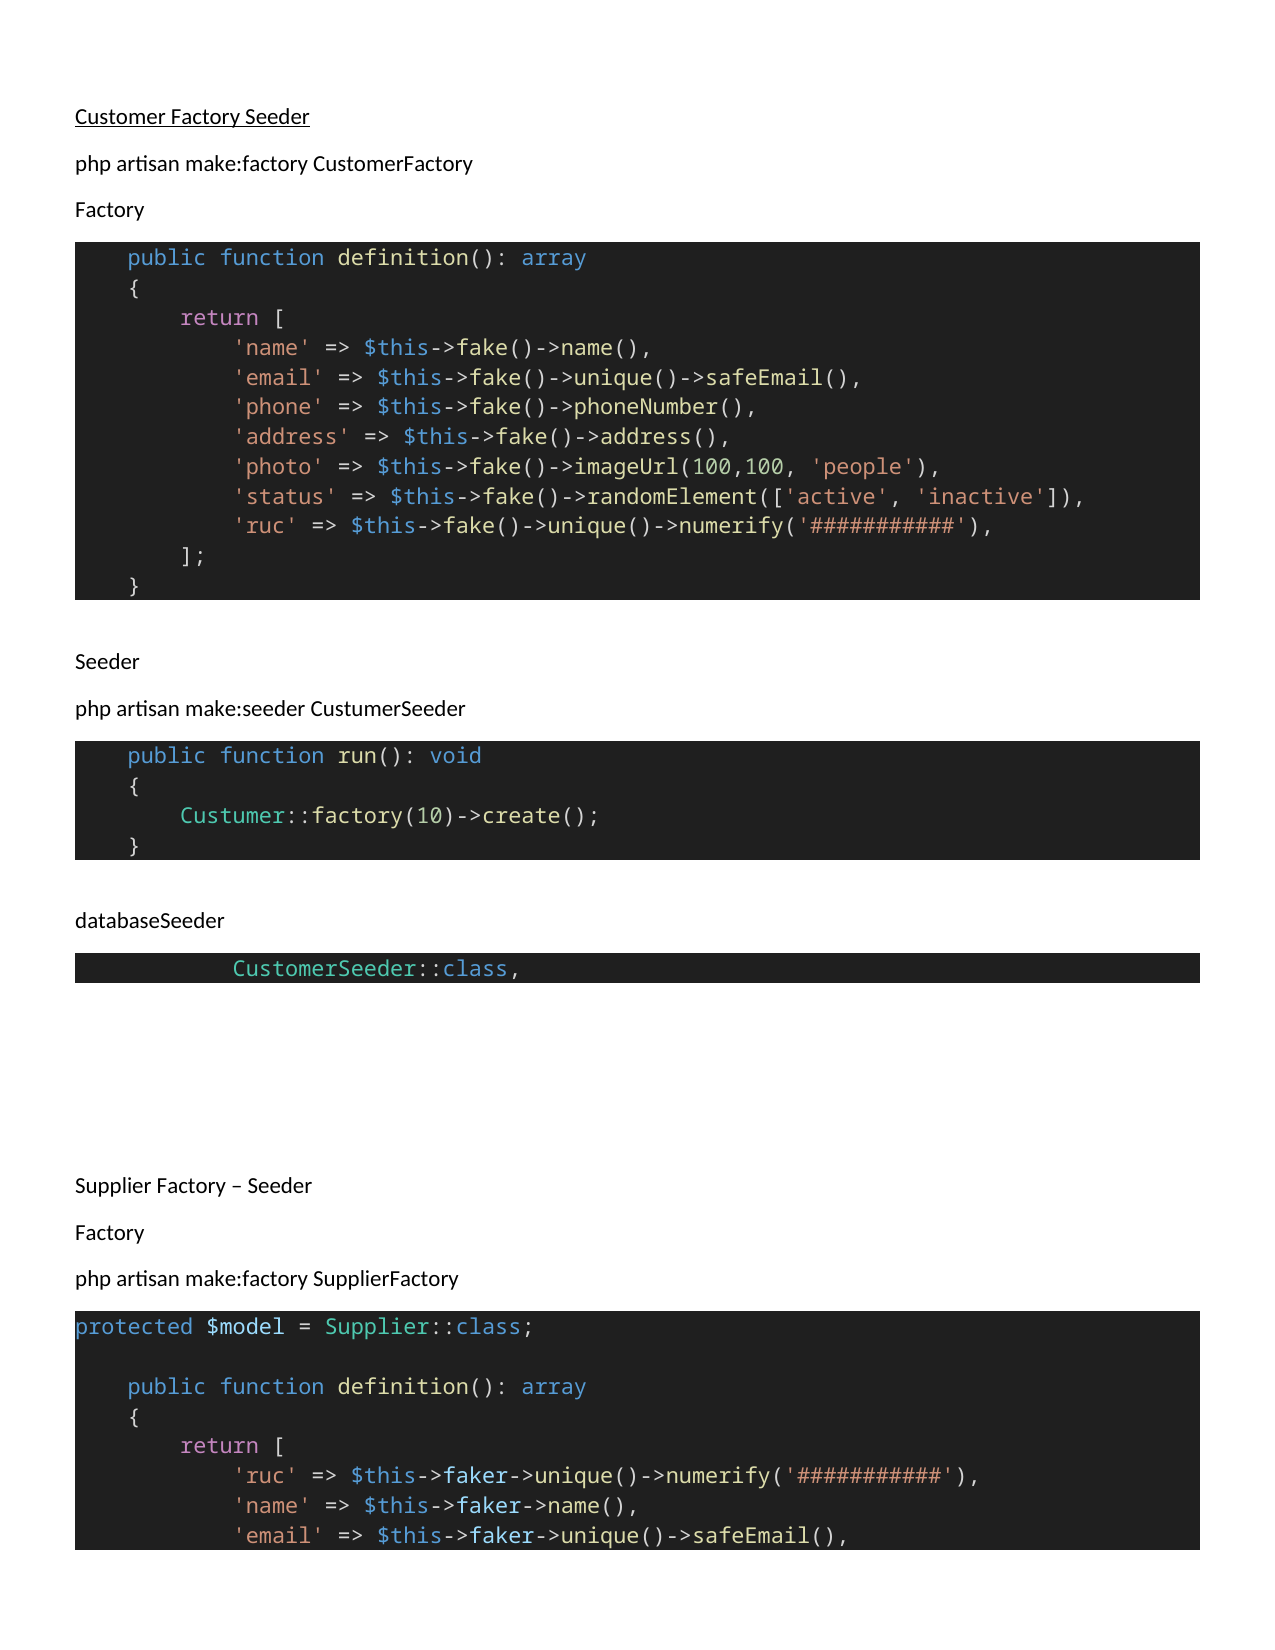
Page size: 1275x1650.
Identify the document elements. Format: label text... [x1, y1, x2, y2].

text php artisan make:seeder CustumerSeeder [75, 694, 1200, 722]
text 'ruc' => $this->fake()->unique()->numerify('###########'), [75, 511, 1200, 540]
text 'email' => $this->fake()->unique()->safeEmail(), [75, 362, 1200, 391]
text 'phone' => $this->fake()->phoneNumber(), [75, 391, 1200, 421]
text 'status' => $this->fake()->randomElement(['active', 'inactive']), [75, 481, 1200, 511]
text Supplier Factory – Seeder [75, 1171, 1200, 1199]
text CustomerSeeder::class, [75, 953, 1200, 983]
text public function run(): void [75, 741, 1200, 770]
text 'photo' => $this->fake()->imageUrl(100,100, 'people'), [75, 451, 1200, 481]
text 'address' => $this->fake()->address(), [75, 421, 1200, 451]
text 'email' => $this->faker->unique()->safeEmail(), [75, 1520, 1200, 1550]
text public function definition(): array [75, 242, 1200, 272]
text } [75, 830, 1200, 860]
text { [75, 1401, 1200, 1431]
text Factory [75, 1218, 1200, 1246]
text protected $model = Supplier::class; [75, 1311, 1200, 1341]
text php artisan make:factory SupplierFactory [75, 1264, 1200, 1292]
text 'name' => $this->fake()->name(), [75, 332, 1200, 362]
text ]; [75, 540, 1200, 570]
text 'name' => $this->faker->name(), [75, 1490, 1200, 1520]
text 'ruc' => $this->faker->unique()->numerify('###########'), [75, 1460, 1200, 1490]
text Customer Factory Seeder [75, 102, 1200, 130]
text } [75, 570, 1200, 600]
text { [75, 770, 1200, 800]
text public function definition(): array [75, 1371, 1200, 1401]
text { [75, 272, 1200, 302]
text Custumer::factory(10)->create(); [75, 800, 1200, 830]
text return [ [75, 302, 1200, 332]
text Seeder [75, 647, 1200, 675]
text return [ [75, 1431, 1200, 1460]
text Factory [75, 196, 1200, 223]
text databaseSeeder [75, 907, 1200, 934]
text php artisan make:factory CustomerFactory [75, 149, 1200, 177]
